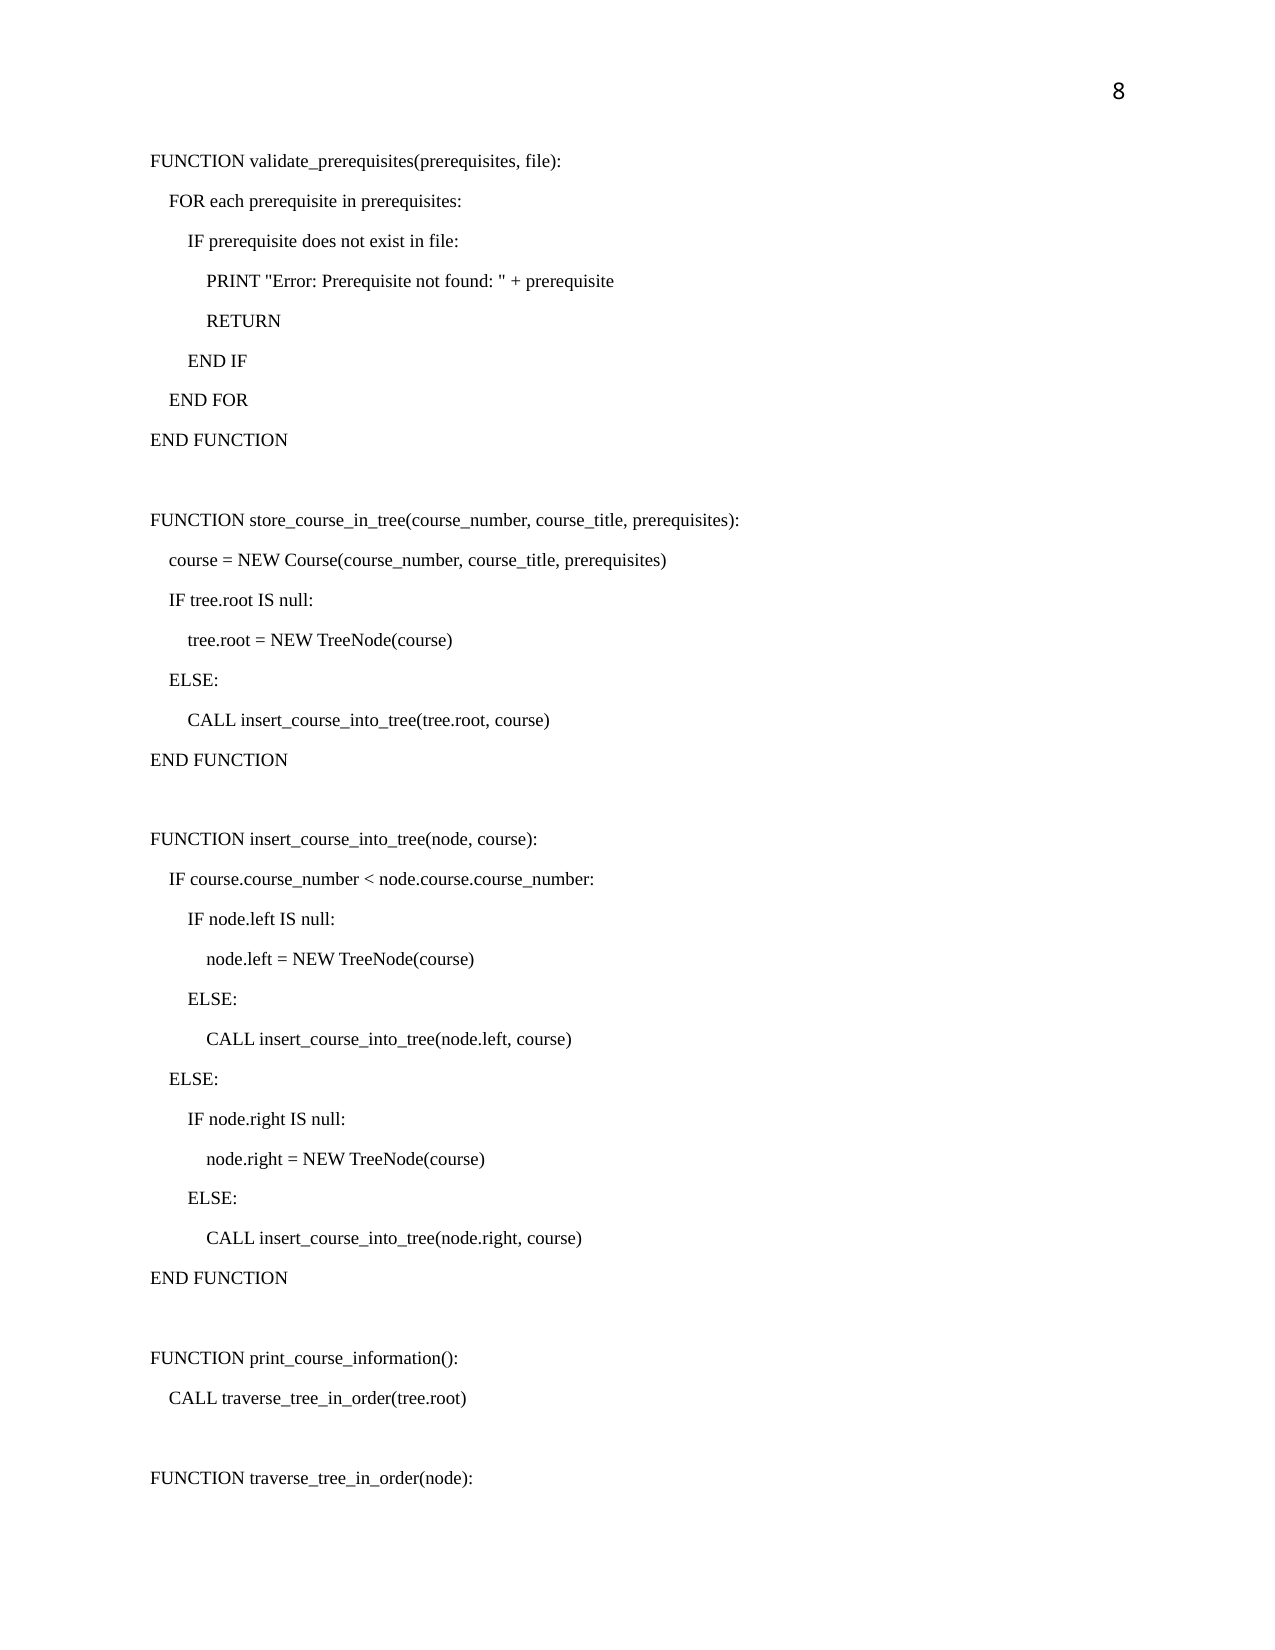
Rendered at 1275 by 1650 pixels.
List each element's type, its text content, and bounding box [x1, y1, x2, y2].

text ELSE: [150, 669, 1125, 690]
text FUNCTION traverse_tree_in_order(node): [150, 1467, 1125, 1488]
text IF node.right IS null: [150, 1107, 1125, 1129]
text END FUNCTION [150, 748, 1125, 770]
text CALL insert_course_into_tree(node.left, course) [150, 1028, 1125, 1049]
text node.left = NEW TreeNode(course) [150, 948, 1125, 969]
text tree.root = NEW TreeNode(course) [150, 629, 1125, 650]
text CALL insert_course_into_tree(node.right, course) [150, 1227, 1125, 1249]
text node.right = NEW TreeNode(course) [150, 1147, 1125, 1169]
text END FUNCTION [150, 1267, 1125, 1289]
text ELSE: [150, 1187, 1125, 1209]
text FOR each prerequisite in prerequisites: [150, 190, 1125, 211]
text PRINT "Error: Prerequisite not found: " + prerequisite [150, 270, 1125, 291]
text FUNCTION print_course_information(): [150, 1347, 1125, 1368]
text END IF [150, 349, 1125, 371]
text ELSE: [150, 988, 1125, 1009]
text ELSE: [150, 1068, 1125, 1089]
text FUNCTION validate_prerequisites(prerequisites, file): [150, 150, 1125, 172]
text FUNCTION store_course_in_tree(course_number, course_title, prerequisites): [150, 509, 1125, 531]
text END FOR [150, 389, 1125, 411]
text END FUNCTION [150, 429, 1125, 451]
text FUNCTION insert_course_into_tree(node, course): [150, 828, 1125, 850]
text IF node.left IS null: [150, 908, 1125, 929]
text course = NEW Course(course_number, course_title, prerequisites) [150, 549, 1125, 571]
text IF prerequisite does not exist in file: [150, 230, 1125, 251]
text CALL insert_course_into_tree(tree.root, course) [150, 708, 1125, 730]
text RETURN [150, 309, 1125, 331]
text IF tree.root IS null: [150, 589, 1125, 610]
text IF course.course_number < node.course.course_number: [150, 868, 1125, 890]
text CALL traverse_tree_in_order(tree.root) [150, 1387, 1125, 1408]
